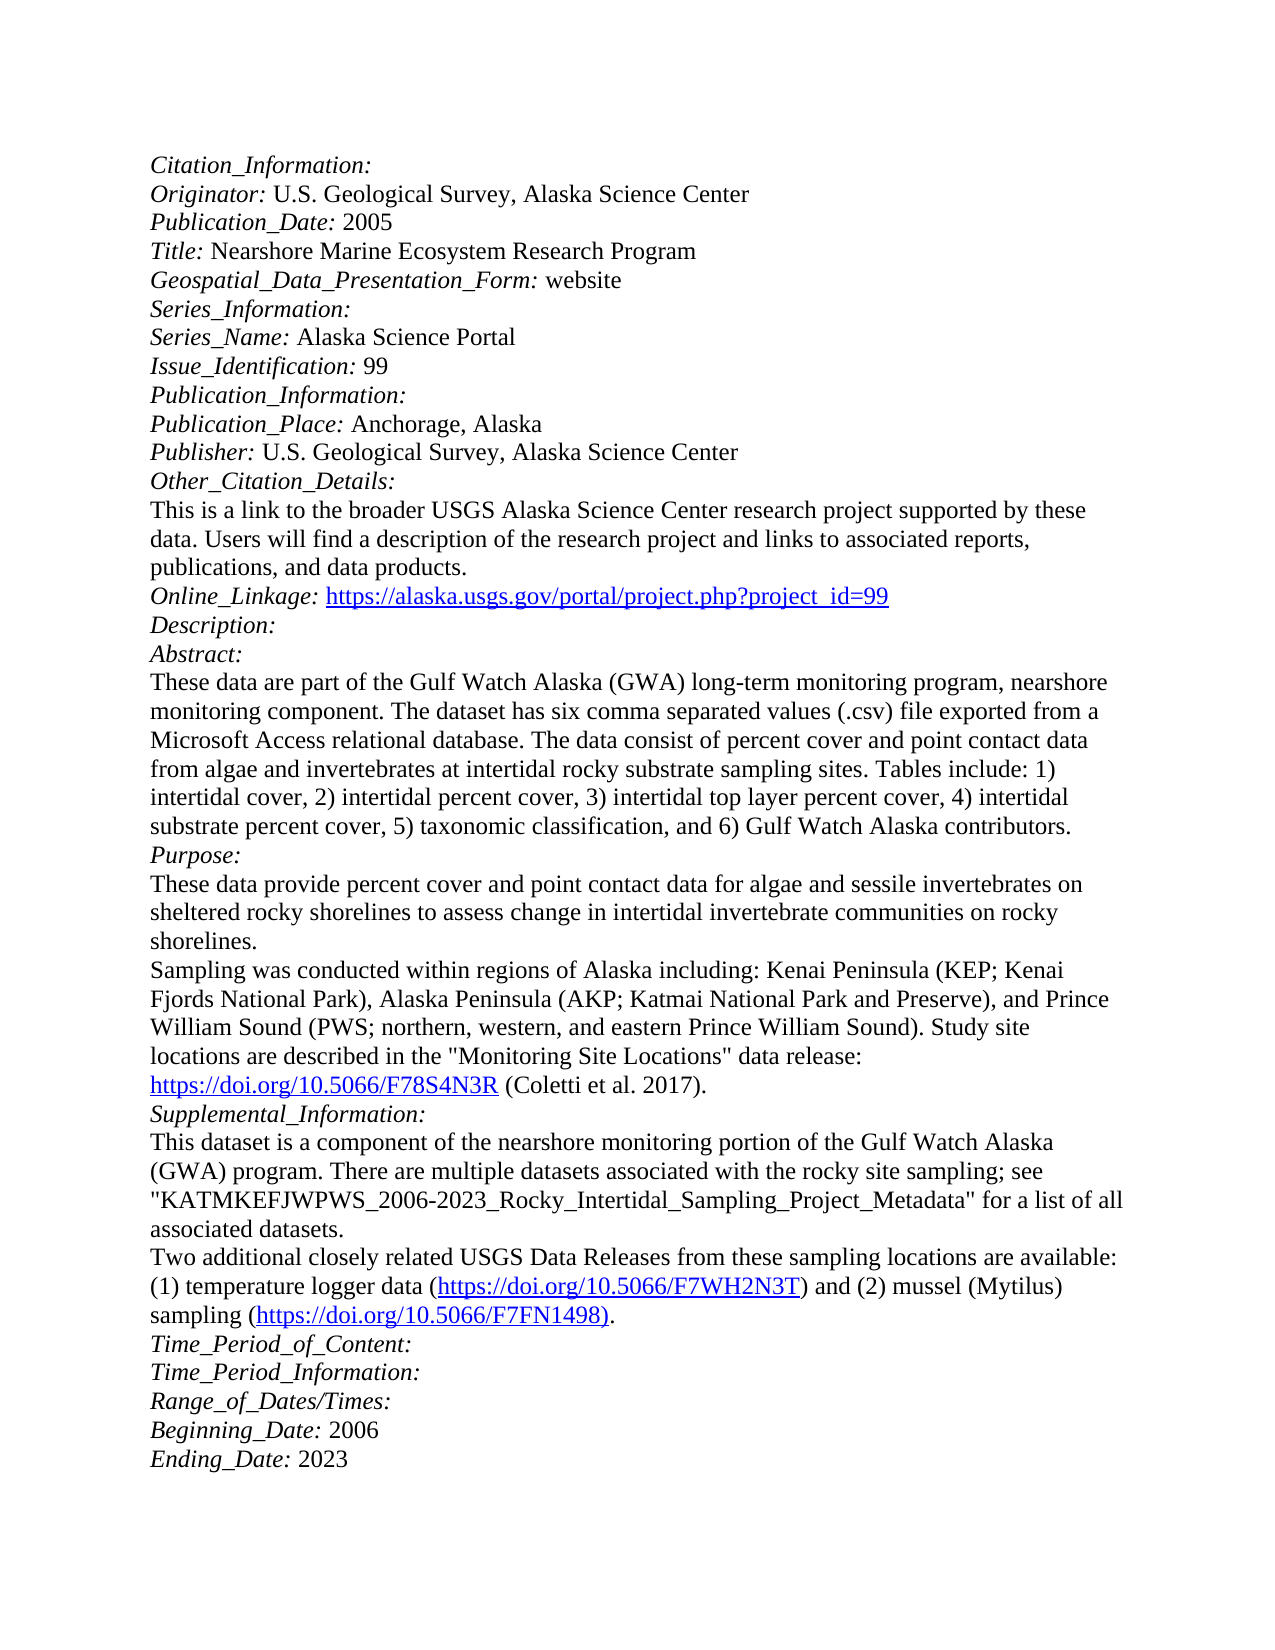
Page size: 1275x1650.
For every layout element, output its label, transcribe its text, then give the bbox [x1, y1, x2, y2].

text This is a link to the broader USGS Alaska Science Center research project supported by these data. Users will find a description of the research project and links to associated reports, publications, and data products. [150, 495, 1125, 581]
text Time_Period_of_Content: [150, 1329, 1125, 1357]
text Range_of_Dates/Times: [150, 1386, 1125, 1415]
text Originator: U.S. Geological Survey, Alaska Science Center Publication_Date: 2005 Title: Nearshore Marine Ecosystem Research Program Geospatial_Data_Presentation_Form: website Series_Information: [150, 179, 1125, 322]
text Description: [150, 610, 1125, 639]
text Time_Period_Information: [150, 1357, 1125, 1386]
text Sampling was conducted within regions of Alaska including: Kenai Peninsula (KEP; Kenai Fjords National Park), Alaska Peninsula (AKP; Katmai National Park and Preserve), and Prince William Sound (PWS; northern, western, and eastern Prince William Sound). Study site locations are described in the "Monitoring Site Locations" data release: https://doi.org/10.5066/F78S4N3R (Coletti et al. 2017). [150, 955, 1125, 1099]
text Publication_Place: Anchorage, Alaska Publisher: U.S. Geological Survey, Alaska Science Center [150, 409, 1125, 466]
text Supplemental_Information: [150, 1099, 1125, 1127]
text These data are part of the Gulf Watch Alaska (GWA) long-term monitoring program, nearshore monitoring component. The dataset has six comma separated values (.csv) file exported from a Microsoft Access relational database. The data consist of percent cover and point contact data from algae and invertebrates at intertidal rocky substrate sampling sites. Tables include: 1) intertidal cover, 2) intertidal percent cover, 3) intertidal top layer percent cover, 4) intertidal substrate percent cover, 5) taxonomic classification, and 6) Gulf Watch Alaska contributors. [150, 667, 1125, 840]
text Publication_Information: [150, 380, 1125, 409]
text These data provide percent cover and point contact data for algae and sessile invertebrates on sheltered rocky shorelines to assess change in intertidal invertebrate communities on rocky shorelines. [150, 869, 1125, 955]
text This dataset is a component of the nearshore monitoring portion of the Gulf Watch Alaska (GWA) program. There are multiple datasets associated with the rocky site sampling; see "KATMKEFJWPWS_2006-2023_Rocky_Intertidal_Sampling_Project_Metadata" for a list of all associated datasets. [150, 1127, 1125, 1242]
text Other_Citation_Details: [150, 466, 1125, 495]
text Two additional closely related USGS Data Releases from these sampling locations are available: (1) temperature logger data (https://doi.org/10.5066/F7WH2N3T) and (2) mussel (Mytilus) sampling (https://doi.org/10.5066/F7FN1498). [150, 1242, 1125, 1329]
text Series_Name: Alaska Science Portal Issue_Identification: 99 [150, 322, 1125, 380]
text Citation_Information: [150, 150, 1125, 179]
text Beginning_Date: 2006 Ending_Date: 2023 [150, 1415, 1125, 1472]
text Abstract: [150, 639, 1125, 667]
text Purpose: [150, 840, 1125, 869]
text Online_Linkage: https://alaska.usgs.gov/portal/project.php?project_id=99 [150, 581, 1125, 610]
